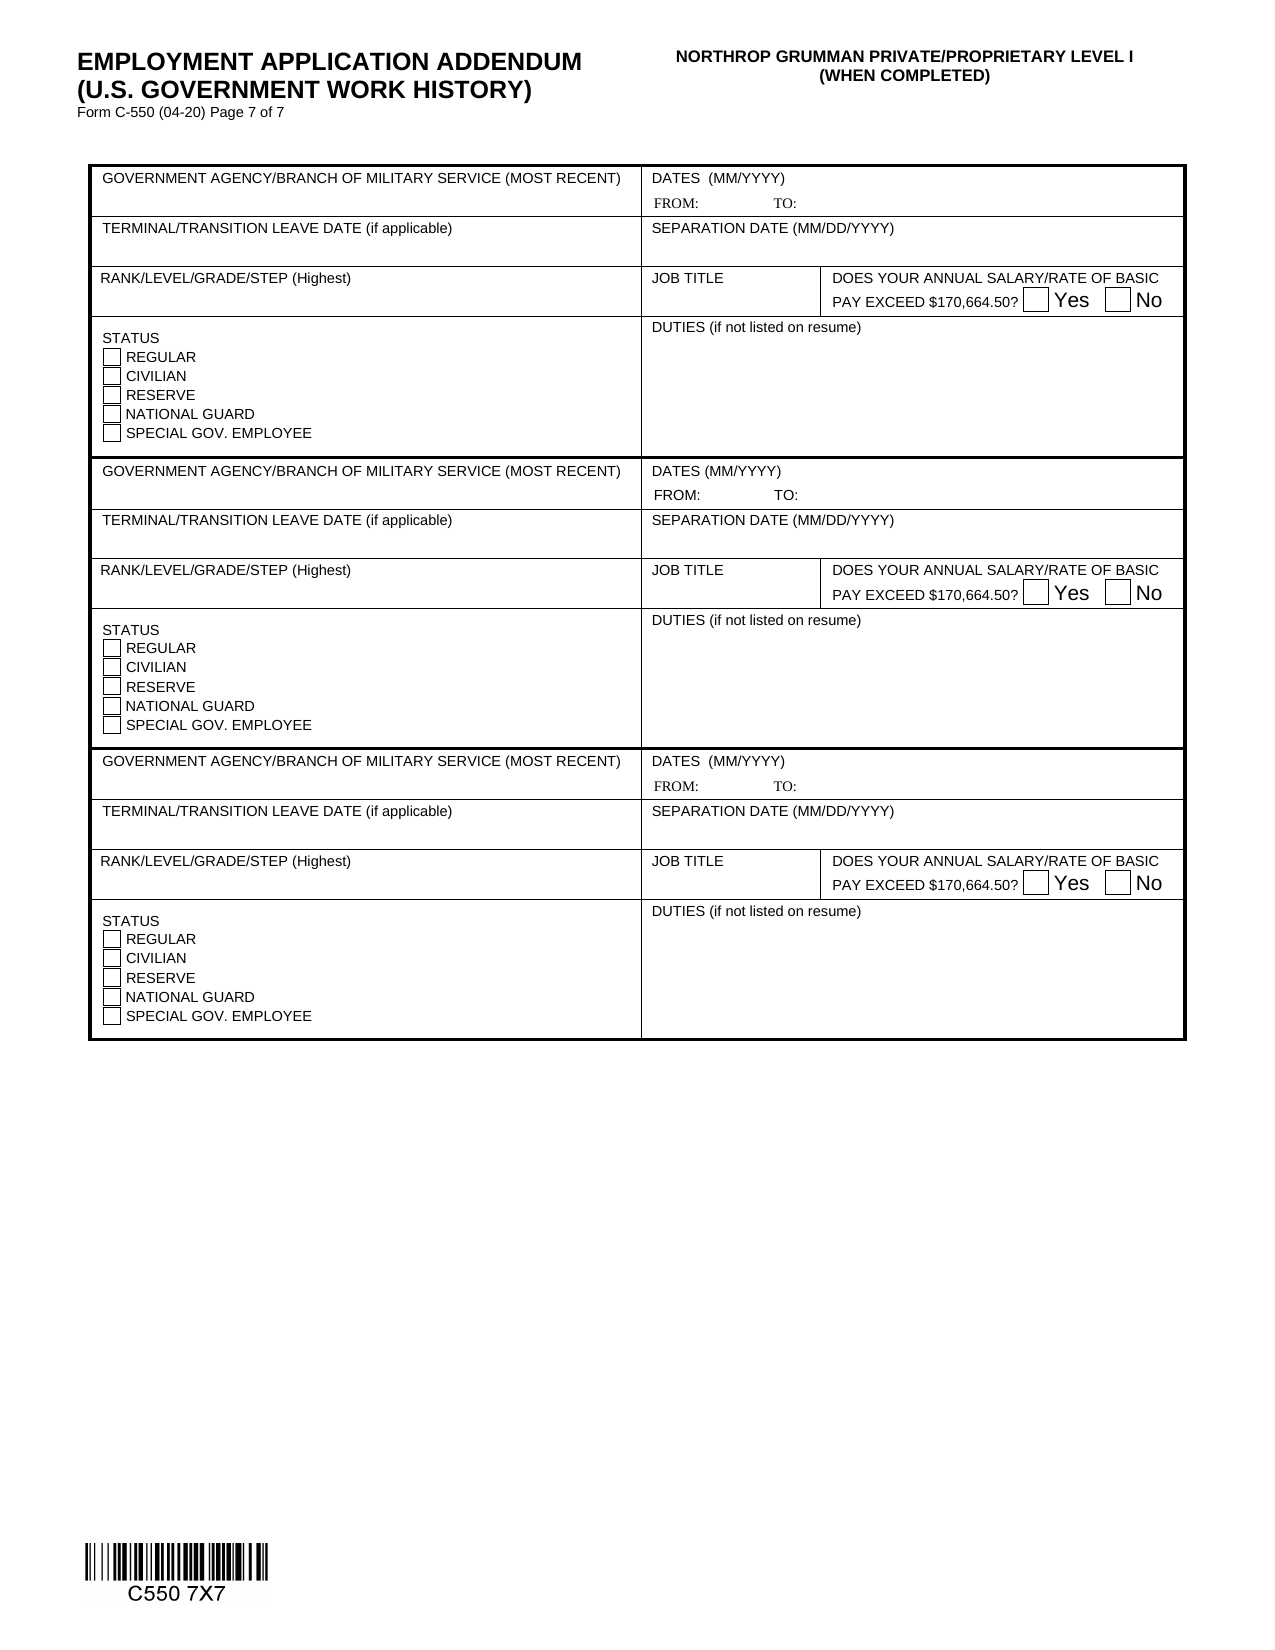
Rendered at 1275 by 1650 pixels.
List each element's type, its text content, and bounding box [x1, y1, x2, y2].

table_cell JOB TITLE [642, 850, 820, 899]
table_cell RANK/LEVEL/GRADE/STEP (Highest) [92, 850, 641, 899]
table_cell TERMINAL/TRANSITION LEAVE DATE (if applicable) [92, 217, 641, 266]
table_cell TERMINAL/TRANSITION LEAVE DATE (if applicable) [92, 800, 641, 849]
table_header DATES (MM/YYYY) FROM: TO: [642, 167, 1183, 216]
table_cell GOVERNMENT AGENCY/BRANCH OF MILITARY SERVICE (MOST RECENT) [92, 459, 641, 508]
table_cell SEPARATION DATE (MM/DD/YYYY) [642, 217, 1183, 266]
table_cell DOES YOUR ANNUAL SALARY/RATE OF BASIC PAY EXCEED $170,664.50? Yes No [821, 267, 1183, 316]
table_cell SEPARATION DATE (MM/DD/YYYY) [642, 510, 1183, 558]
picture [85, 1543, 268, 1605]
table_cell JOB TITLE [642, 559, 820, 608]
table_cell DOES YOUR ANNUAL SALARY/RATE OF BASIC PAY EXCEED $170,664.50? Yes No [821, 850, 1183, 899]
table_cell DATES (MM/YYYY) FROM: TO: [642, 459, 1183, 508]
table_cell RANK/LEVEL/GRADE/STEP (Highest) [92, 559, 641, 608]
table_cell TERMINAL/TRANSITION LEAVE DATE (if applicable) [92, 510, 641, 558]
table_cell DUTIES (if not listed on resume) [642, 317, 1183, 456]
table_header GOVERNMENT AGENCY/BRANCH OF MILITARY SERVICE (MOST RECENT) [92, 167, 641, 216]
table_cell DUTIES (if not listed on resume) [642, 900, 1183, 1038]
table_cell DUTIES (if not listed on resume) [642, 609, 1183, 747]
table_cell DATES (MM/YYYY) FROM: TO: [642, 750, 1183, 799]
table_cell SEPARATION DATE (MM/DD/YYYY) [642, 800, 1183, 849]
table_cell JOB TITLE [642, 267, 820, 316]
table_cell DOES YOUR ANNUAL SALARY/RATE OF BASIC PAY EXCEED $170,664.50? Yes No [821, 559, 1183, 608]
table_cell RANK/LEVEL/GRADE/STEP (Highest) [92, 267, 641, 316]
table_cell GOVERNMENT AGENCY/BRANCH OF MILITARY SERVICE (MOST RECENT) [92, 750, 641, 799]
table_cell STATUS REGULAR CIVILIAN RESERVE NATIONAL GUARD SPECIAL GOV. EMPLOYEE [92, 317, 641, 456]
table_cell STATUS REGULAR CIVILIAN RESERVE NATIONAL GUARD SPECIAL GOV. EMPLOYEE [92, 900, 641, 1038]
table_cell STATUS REGULAR CIVILIAN RESERVE NATIONAL GUARD SPECIAL GOV. EMPLOYEE [92, 609, 641, 747]
